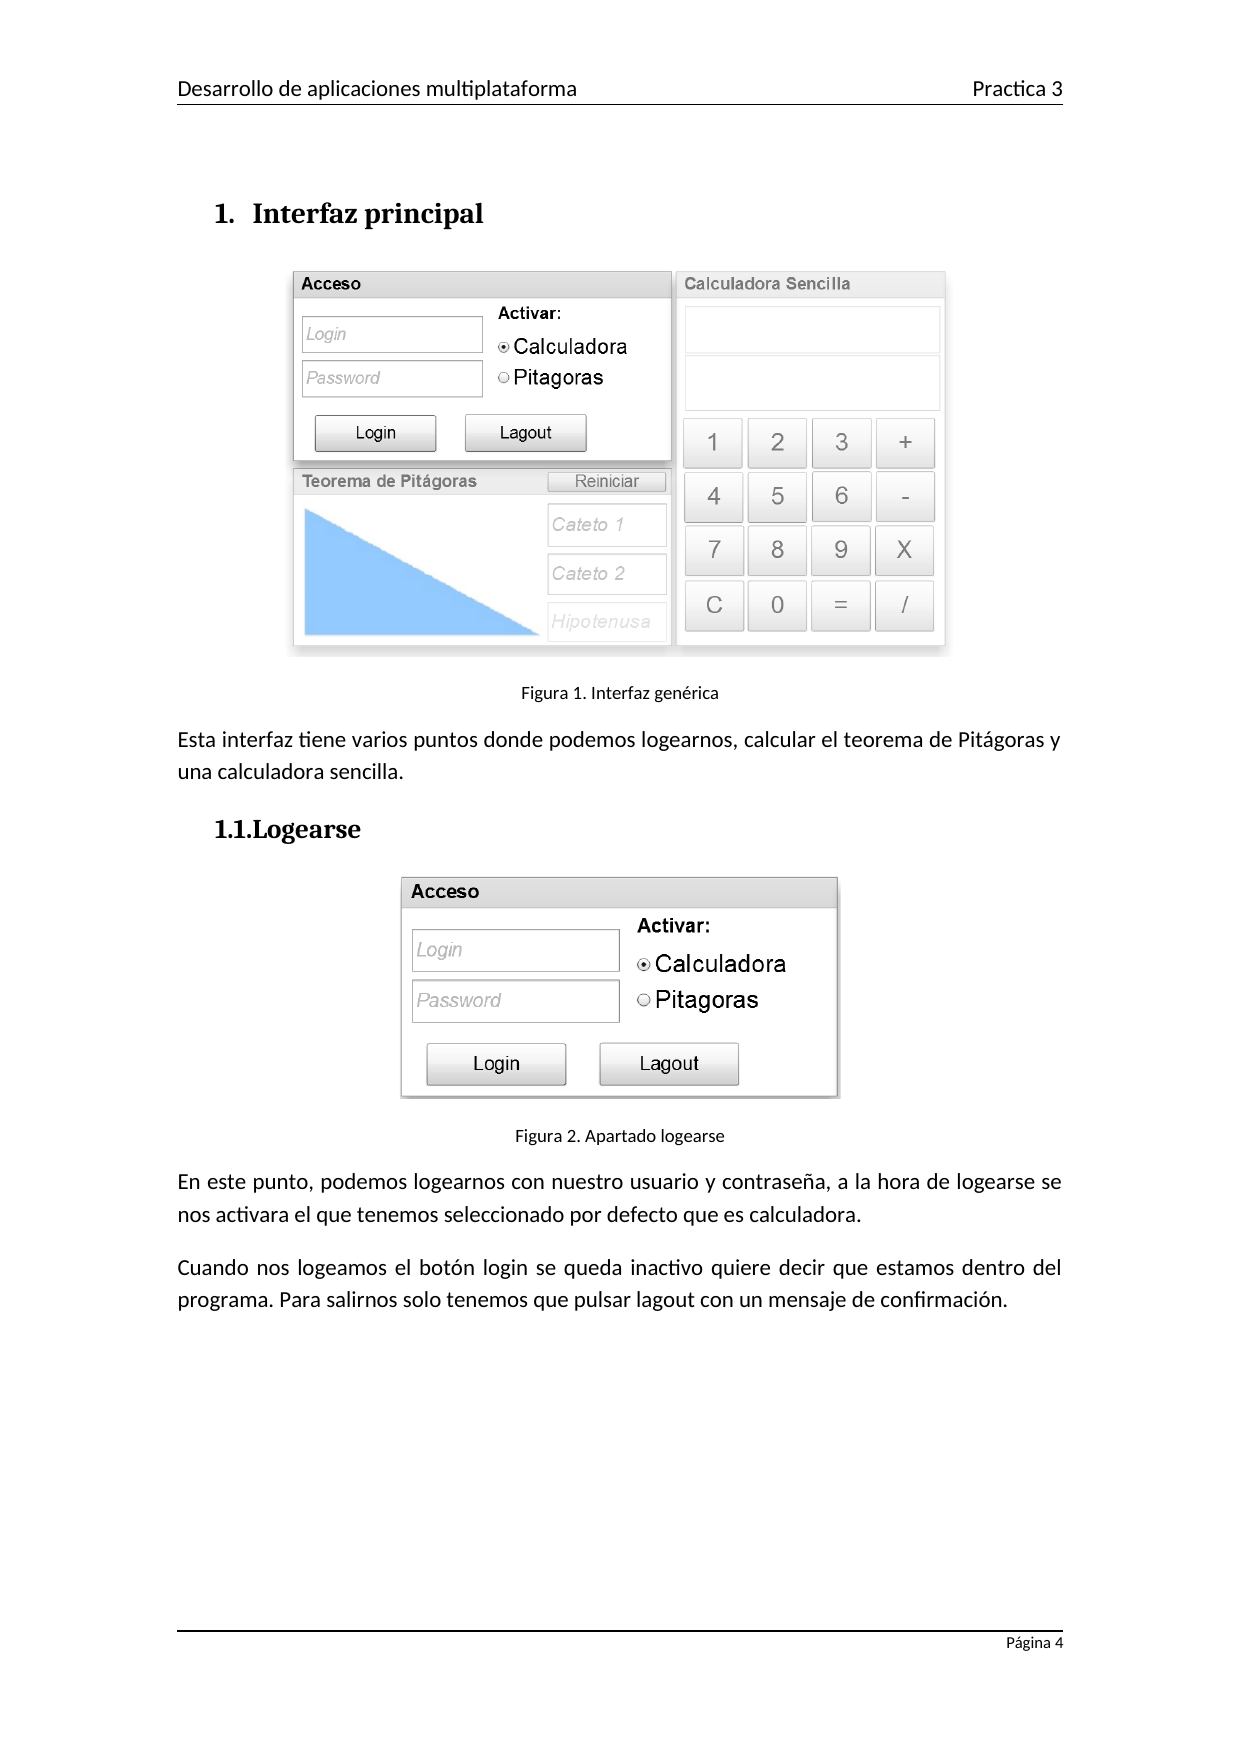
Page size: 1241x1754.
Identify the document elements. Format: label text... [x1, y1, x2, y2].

subtitle Interfaz principal [215, 198, 1063, 231]
text Cuando nos logeamos el botón login se queda inactivo quiere decir que estamos dentro del programa. Para salirnos solo tenemos que pulsar lagout con un mensaje de confirmación. [177, 1253, 1063, 1313]
subtitle Logearse [215, 814, 1063, 845]
text Esta interfaz tiene varios puntos donde podemos logearnos, calcular el teorema de Pitágoras y una calculadora sencilla. [177, 725, 1063, 785]
text En este punto, podemos logearnos con nuestro usuario y contraseña, a la hora de logearse se nos activara el que tenemos seleccionado por defecto que es calculadora. [177, 1167, 1063, 1228]
text Figura 1. Interfaz genérica [177, 681, 1063, 704]
picture [281, 261, 959, 657]
picture [399, 875, 841, 1099]
